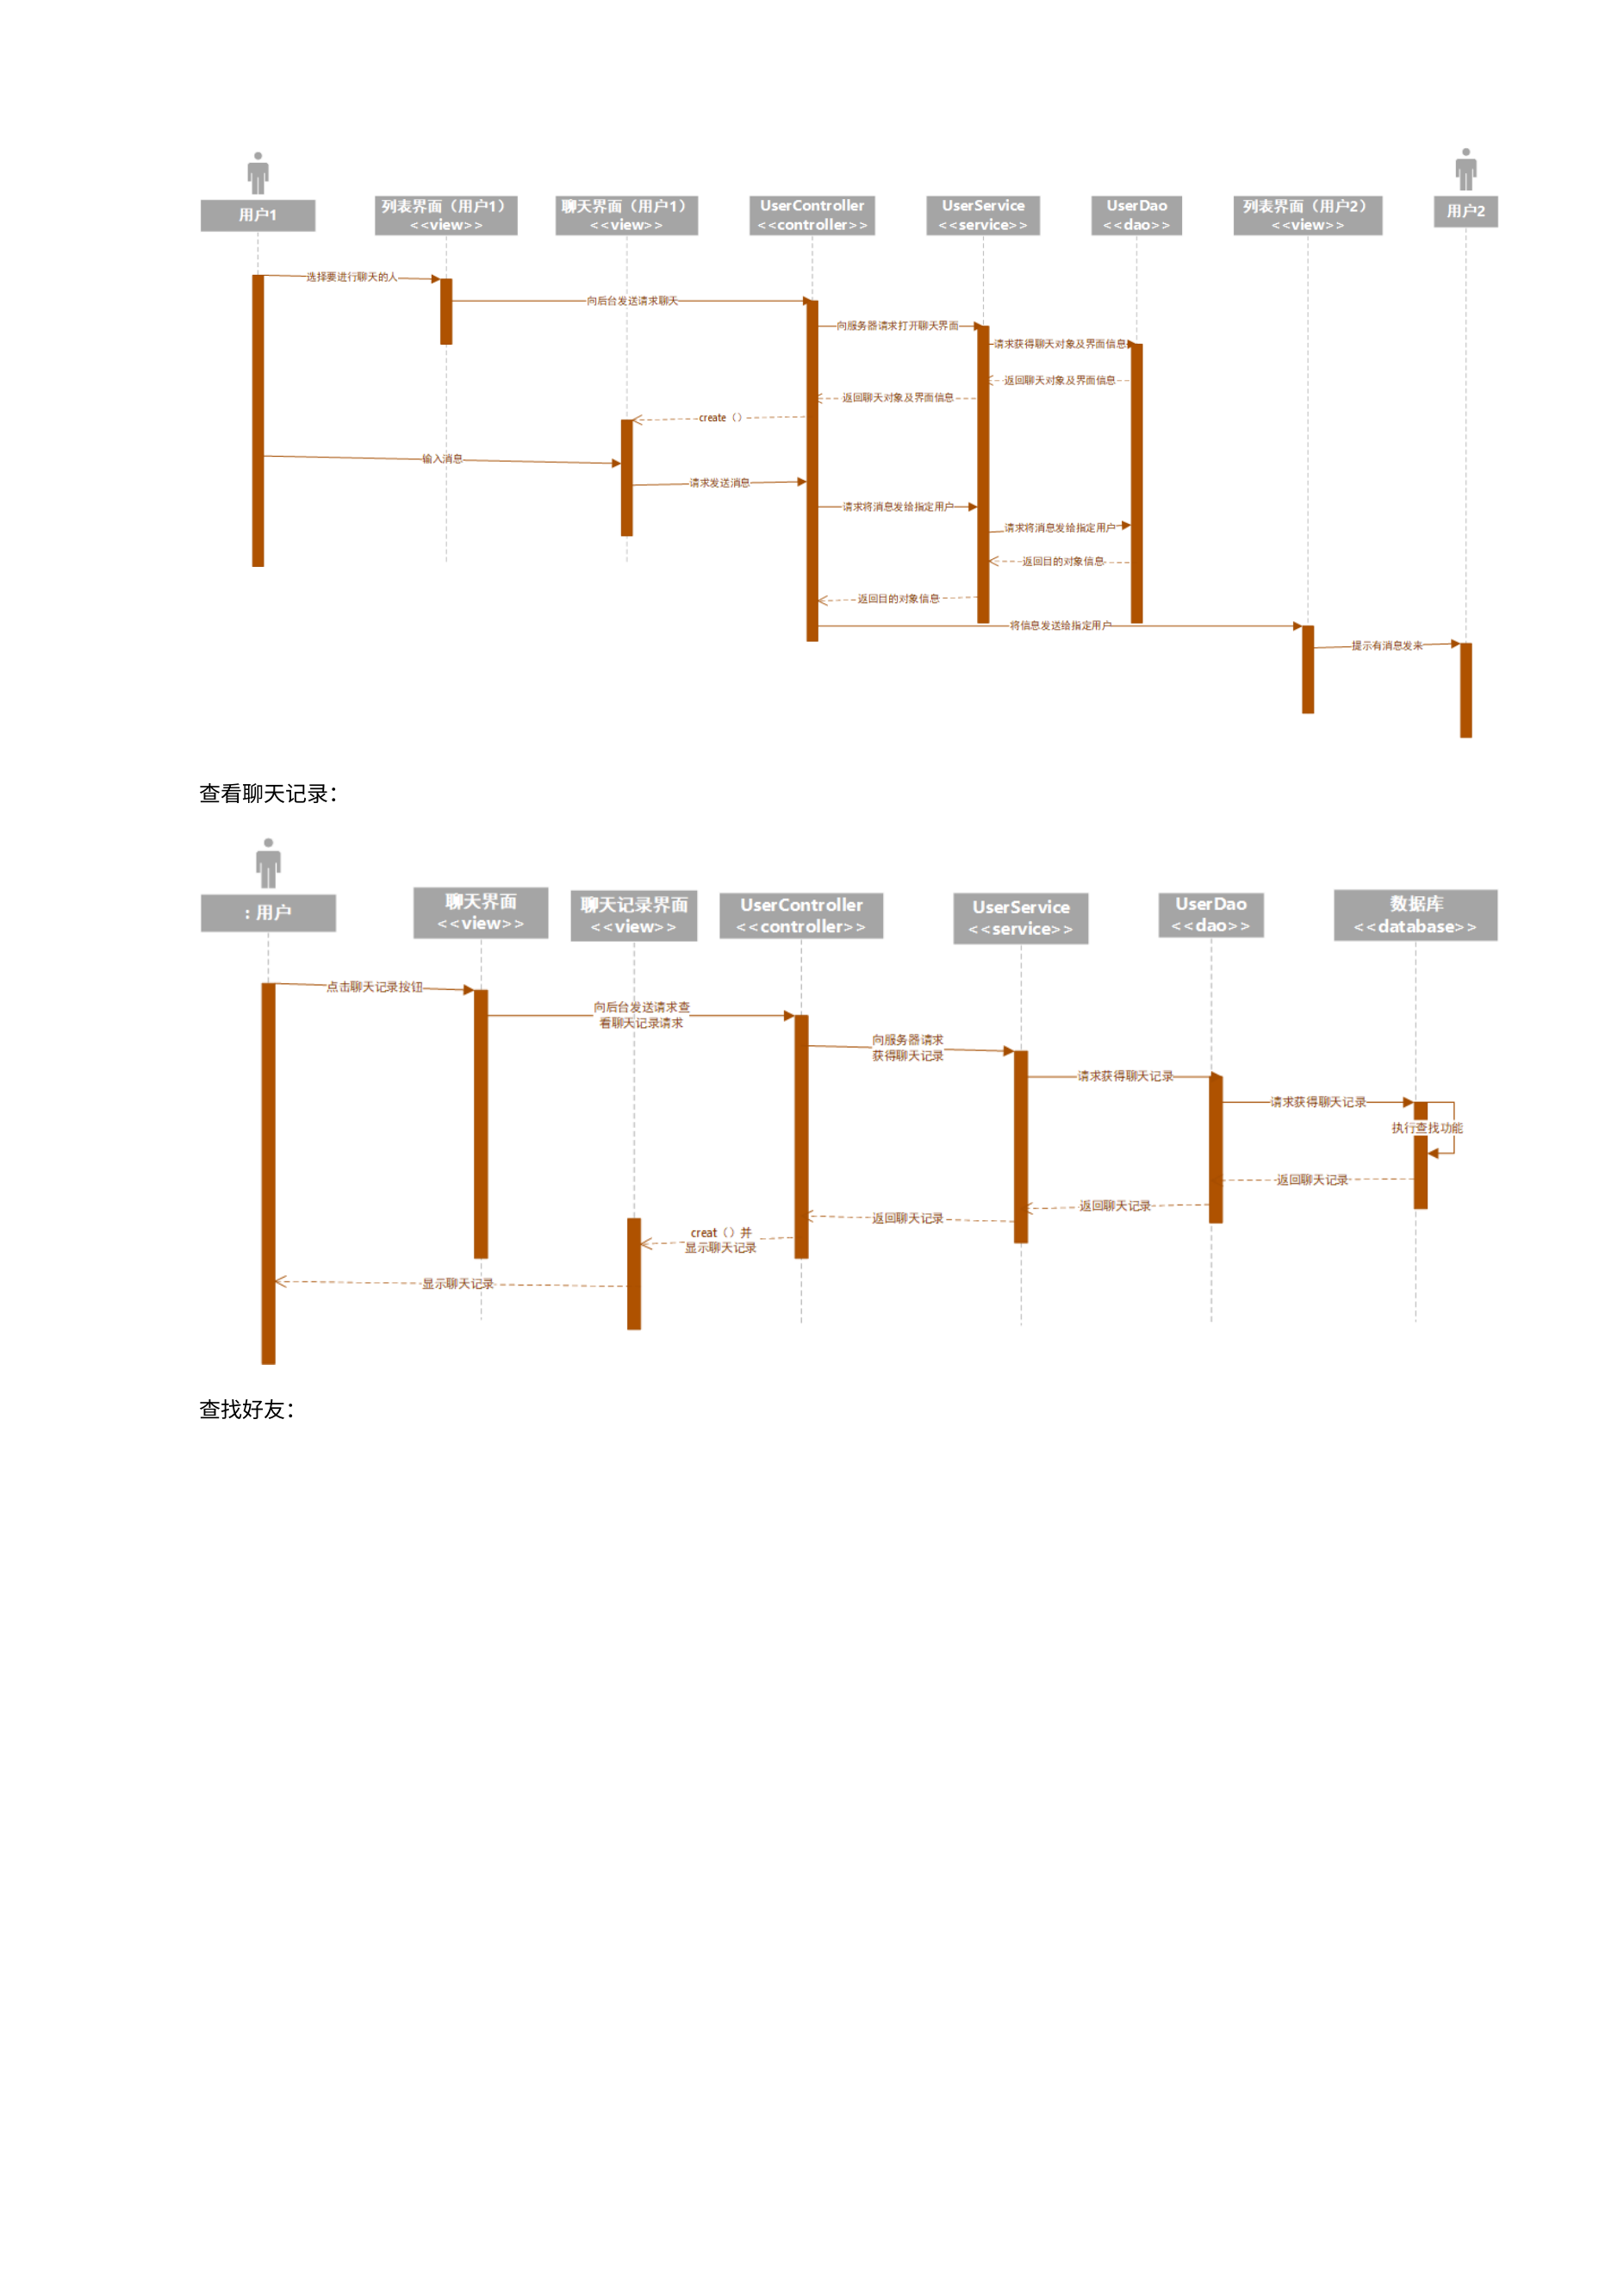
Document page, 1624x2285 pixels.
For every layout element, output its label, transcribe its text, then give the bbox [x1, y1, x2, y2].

picture [199, 837, 1500, 1365]
text 查找好友： [161, 1380, 1462, 1436]
picture [199, 146, 1500, 738]
text 查看聊天记录： [161, 764, 1462, 820]
